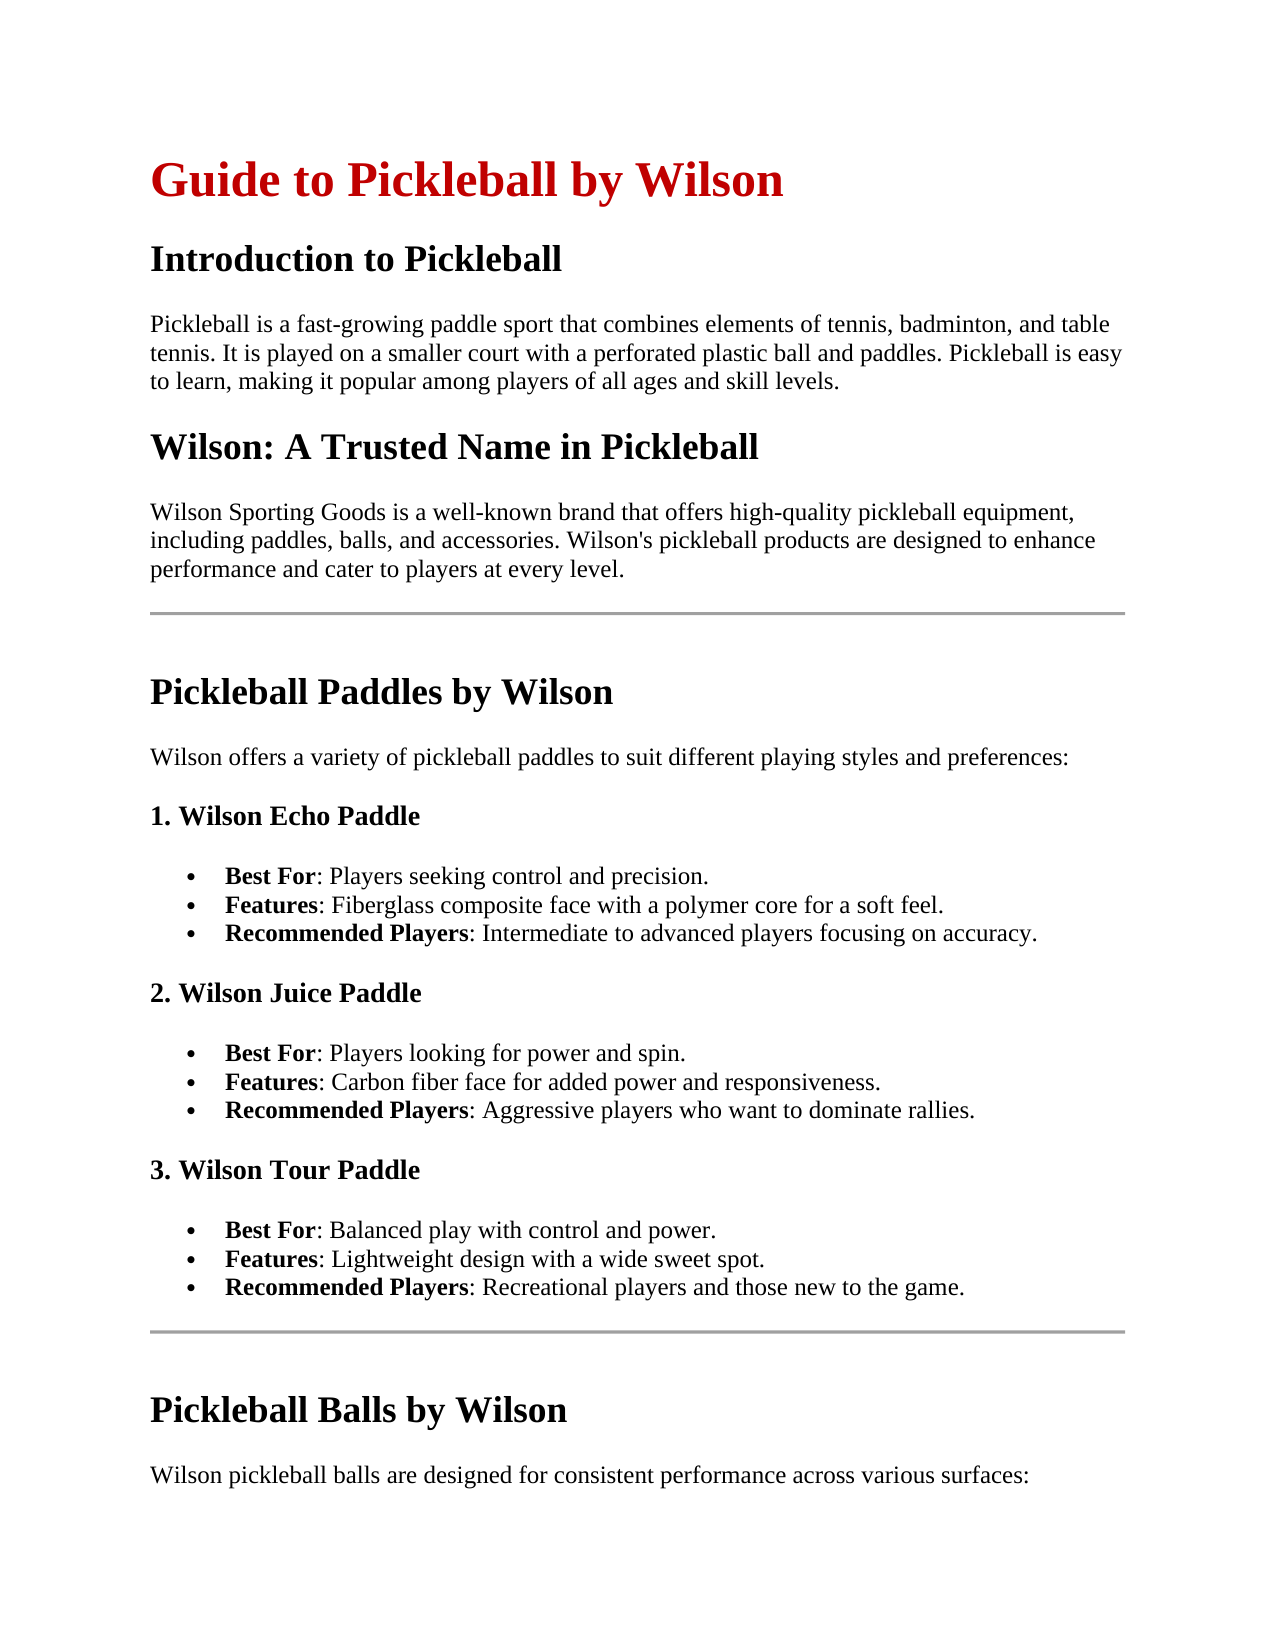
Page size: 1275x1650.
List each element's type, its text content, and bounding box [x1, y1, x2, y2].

list Features: Fiberglass composite face with a polymer core for a soft feel. [187, 890, 1125, 918]
text 1. Wilson Echo Paddle [150, 799, 1125, 832]
list Recommended Players: Recreational players and those new to the game. [187, 1272, 1125, 1301]
list Features: Lightweight design with a wide sweet spot. [187, 1244, 1125, 1272]
text Pickleball is a fast-growing paddle sport that combines elements of tennis, badminton, and table tennis. It is played on a smaller court with a perforated plastic ball and paddles. Pickleball is easy to learn, making it popular among players of all ages and skill levels. [150, 309, 1125, 395]
text Guide to Pickleball by Wilson [150, 150, 1125, 207]
text 3. Wilson Tour Paddle [150, 1153, 1125, 1186]
text Introduction to Pickleball [150, 237, 1125, 280]
list Best For: Players looking for power and spin. [187, 1038, 1125, 1067]
text Wilson pickleball balls are designed for consistent performance across various surfaces: [150, 1460, 1125, 1489]
text 2. Wilson Juice Paddle [150, 976, 1125, 1009]
list Best For: Balanced play with control and power. [187, 1215, 1125, 1244]
text Pickleball Balls by Wilson [150, 1388, 1125, 1431]
text Wilson: A Trusted Name in Pickleball [150, 424, 1125, 467]
list Features: Carbon fiber face for added power and responsiveness. [187, 1067, 1125, 1096]
text Wilson offers a variety of pickleball paddles to suit different playing styles and preferences: [150, 742, 1125, 770]
list Best For: Players seeking control and precision. [187, 861, 1125, 890]
list Recommended Players: Aggressive players who want to dominate rallies. [187, 1096, 1125, 1124]
list Recommended Players: Intermediate to advanced players focusing on accuracy. [187, 918, 1125, 947]
text Wilson Sporting Goods is a well-known brand that offers high-quality pickleball equipment, including paddles, balls, and accessories. Wilson's pickleball products are designed to enhance performance and cater to players at every level. [150, 497, 1125, 583]
text Pickleball Paddles by Wilson [150, 669, 1125, 712]
